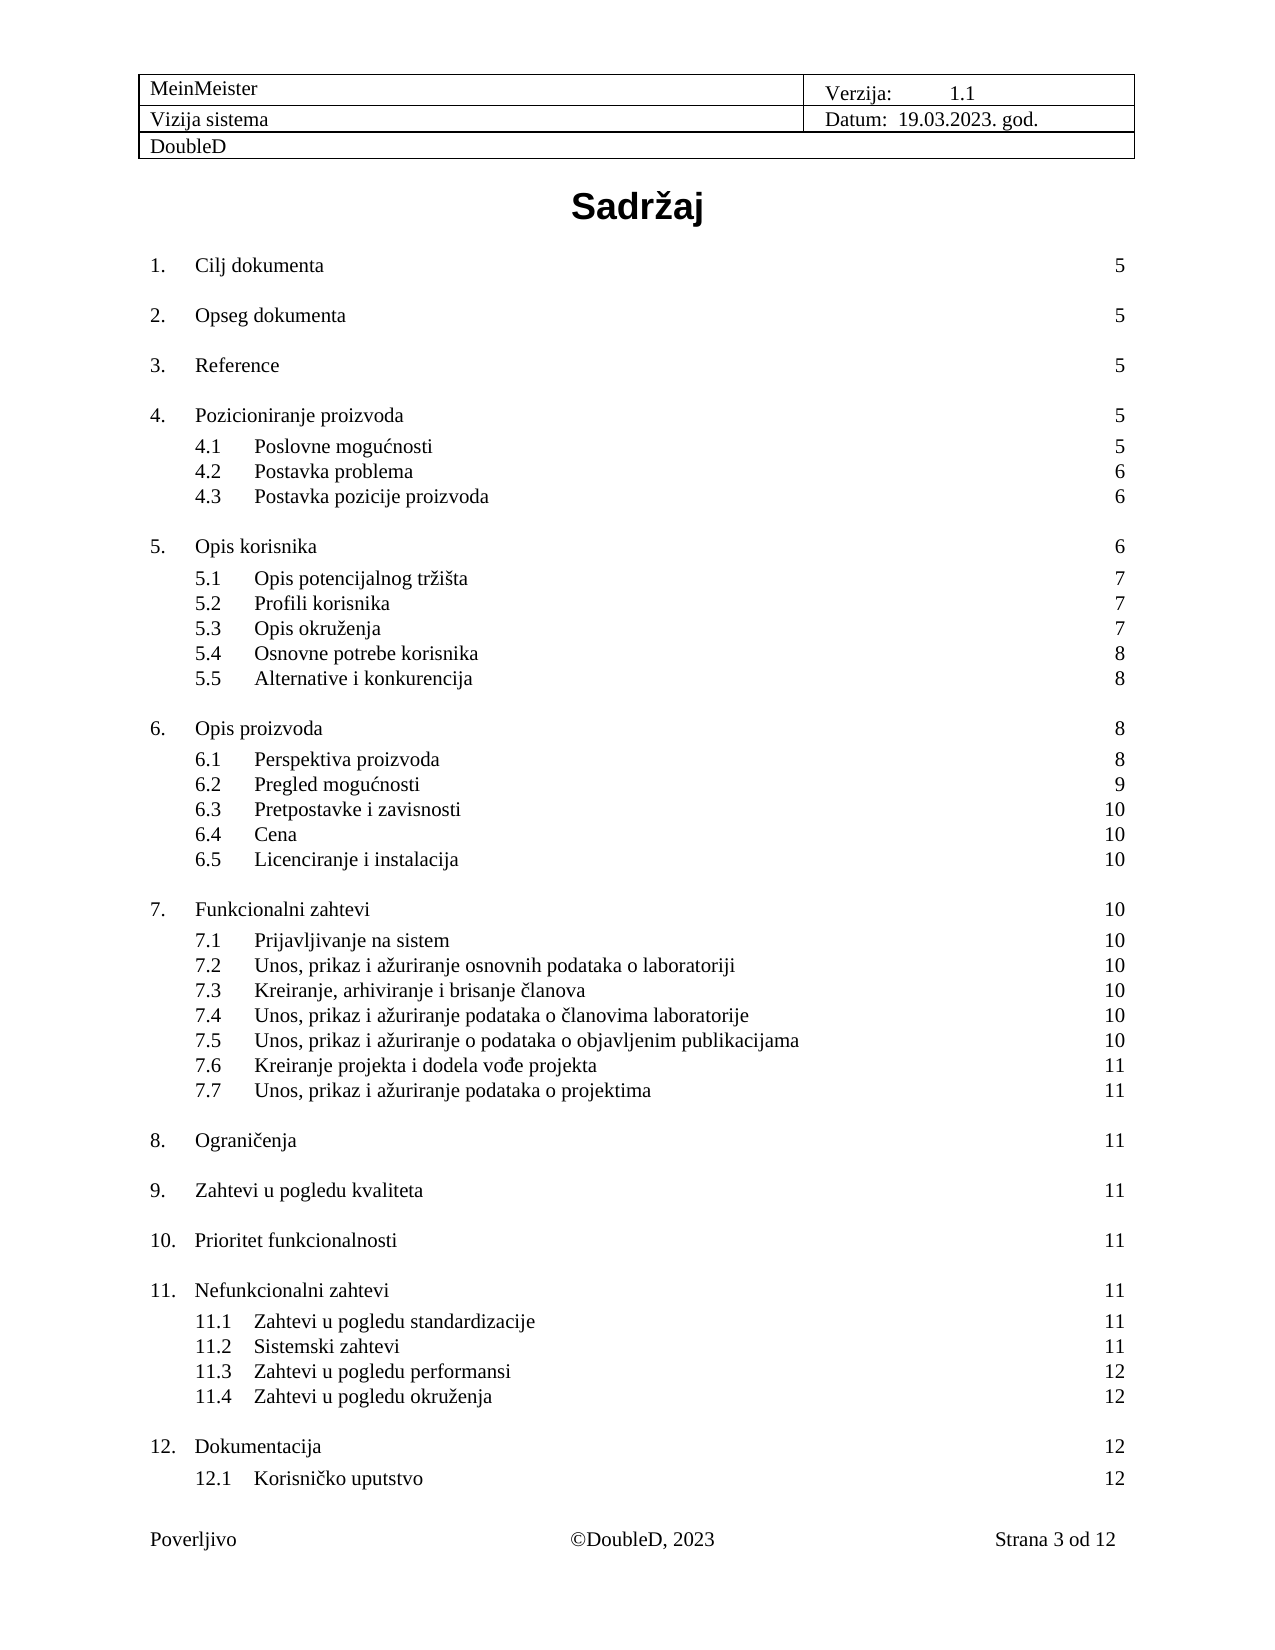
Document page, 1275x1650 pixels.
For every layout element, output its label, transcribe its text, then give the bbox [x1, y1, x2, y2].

text 6.3 Pretpostavke i zavisnosti 10 [195, 796, 1050, 821]
text 12. Dokumentacija 12 [150, 1433, 1050, 1458]
text 5.3 Opis okruženja 7 [195, 615, 1050, 640]
text 5.5 Alternative i konkurencija 8 [195, 665, 1050, 690]
text 6.2 Pregled mogućnosti 9 [195, 771, 1050, 796]
text 7. Funkcionalni zahtevi 10 [150, 896, 1050, 921]
text 11.2 Sistemski zahtevi 11 [195, 1333, 1050, 1358]
text 7.4 Unos, prikaz i ažuriranje podataka o članovima laboratorije 10 [195, 1002, 1050, 1027]
text 10. Prioritet funkcionalnosti 11 [150, 1227, 1050, 1252]
text 4. Pozicioniranje proizvoda 5 [150, 402, 1050, 427]
text 11.1 Zahtevi u pogledu standardizacije 11 [195, 1308, 1050, 1333]
text 6.5 Licenciranje i instalacija 10 [195, 846, 1050, 871]
text 5.1 Opis potencijalnog tržišta 7 [195, 565, 1050, 590]
text 5. Opis korisnika 6 [150, 533, 1050, 558]
text 8. Ograničenja 11 [150, 1127, 1050, 1152]
text 11.3 Zahtevi u pogledu performansi 12 [195, 1358, 1050, 1383]
text 3. Reference 5 [150, 352, 1050, 377]
text 7.2 Unos, prikaz i ažuriranje osnovnih podataka o laboratoriji 10 [195, 952, 1050, 977]
text 5.4 Osnovne potrebe korisnika 8 [195, 640, 1050, 665]
text 6.1 Perspektiva proizvoda 8 [195, 746, 1050, 771]
text 4.3 Postavka pozicije proizvoda 6 [195, 483, 1050, 508]
text 4.2 Postavka problema 6 [195, 458, 1050, 483]
text 7.3 Kreiranje, arhiviranje i brisanje članova 10 [195, 977, 1050, 1002]
text 5.2 Profili korisnika 7 [195, 590, 1050, 615]
text 2. Opseg dokumenta 5 [150, 302, 1050, 327]
text 6.4 Cena 10 [195, 821, 1050, 846]
text 7.5 Unos, prikaz i ažuriranje o podataka o objavljenim publikacijama 10 [195, 1027, 1050, 1052]
text 4.1 Poslovne mogućnosti 5 [195, 433, 1050, 458]
text 1. Cilj dokumenta 5 [150, 252, 1050, 277]
text 6. Opis proizvoda 8 [150, 715, 1050, 740]
text 12.1 Korisničko uputstvo 12 [195, 1465, 1050, 1490]
text 11. Nefunkcionalni zahtevi 11 [150, 1277, 1050, 1302]
text 7.1 Prijavljivanje na sistem 10 [195, 927, 1050, 952]
text 7.6 Kreiranje projekta i dodela vođe projekta 11 [195, 1052, 1050, 1077]
text 9. Zahtevi u pogledu kvaliteta 11 [150, 1177, 1050, 1202]
title Sadržaj [150, 184, 1125, 227]
text 7.7 Unos, prikaz i ažuriranje podataka o projektima 11 [195, 1077, 1050, 1102]
text 11.4 Zahtevi u pogledu okruženja 12 [195, 1383, 1050, 1408]
